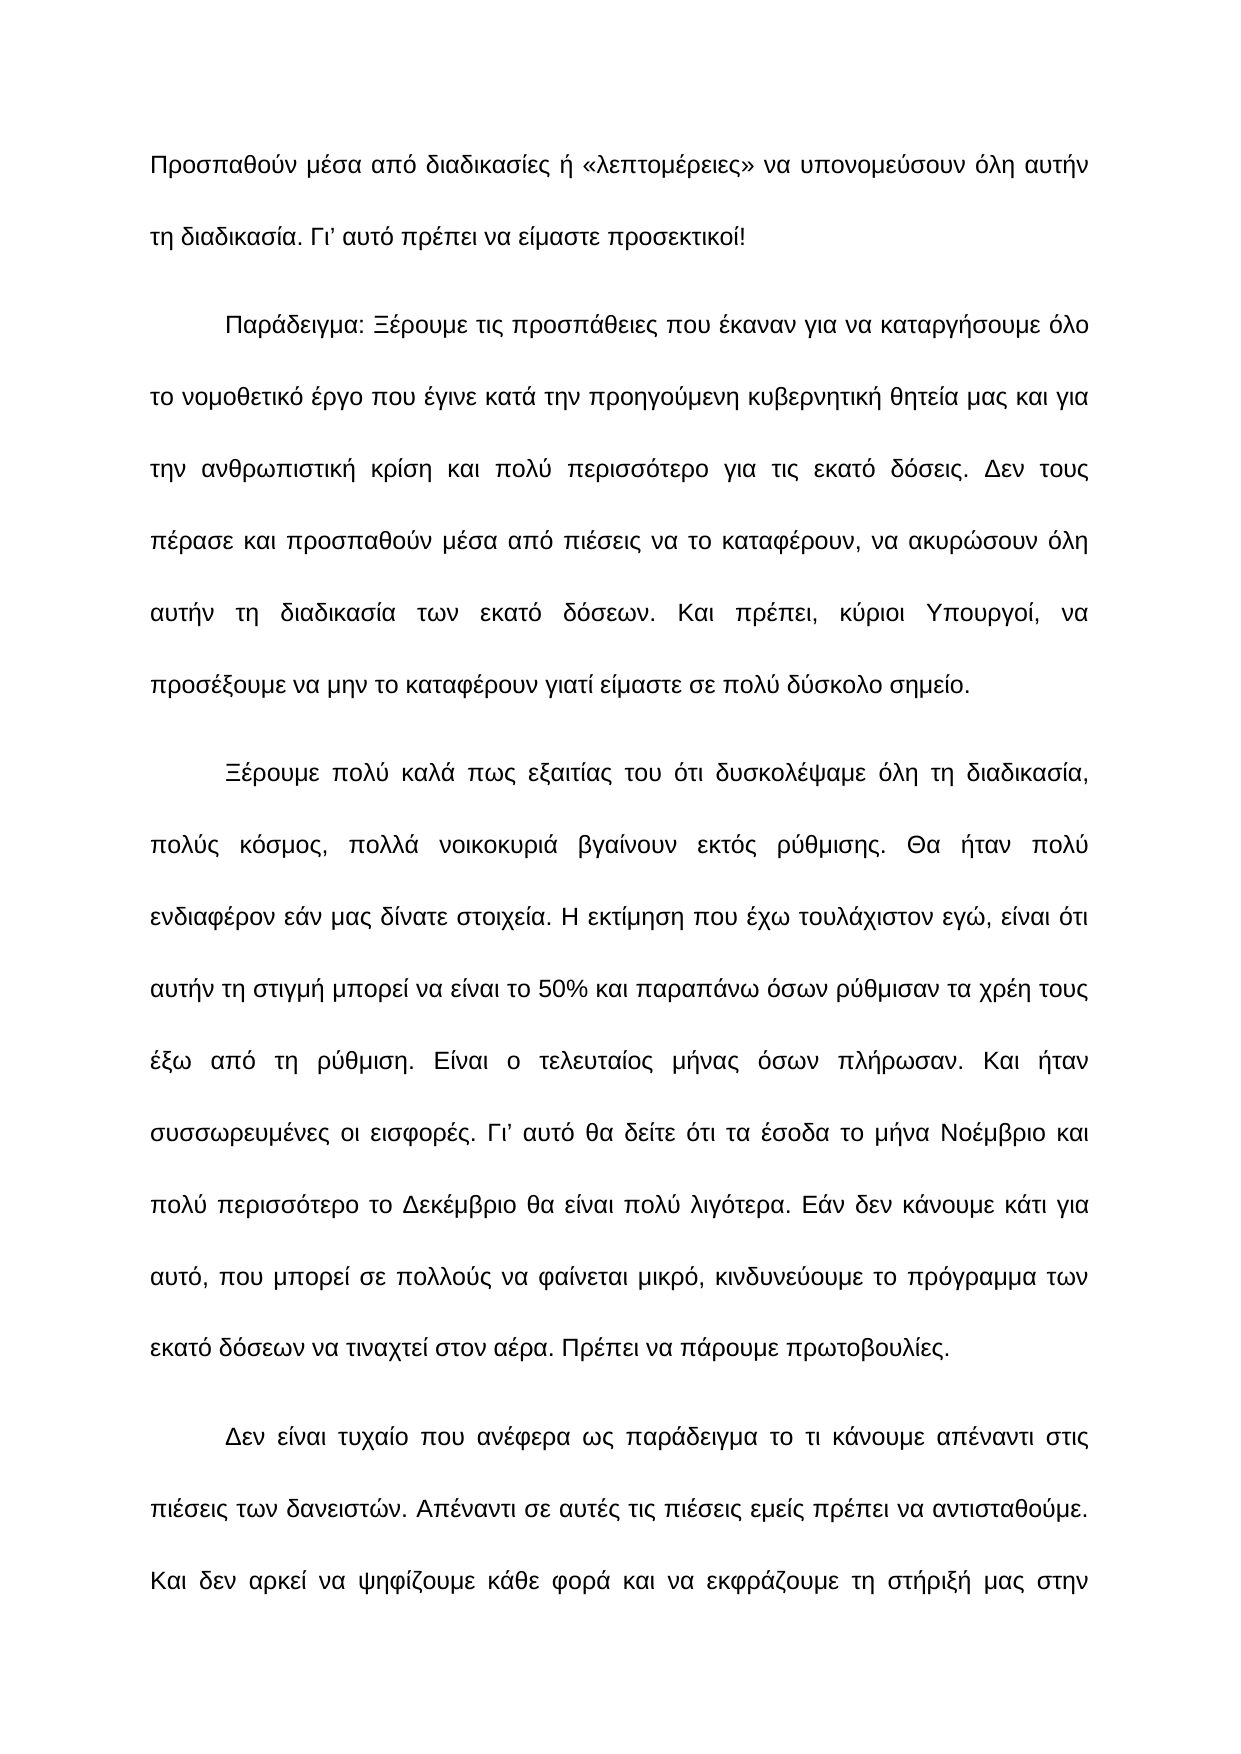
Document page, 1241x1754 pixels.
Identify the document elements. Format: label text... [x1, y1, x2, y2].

text Προσπαθούν μέσα από διαδικασίες ή «λεπτομέρειες» να υπονομεύσουν όλη αυτήν τη διαδικασία. Γι’ αυτό πρέπει να είμαστε προσεκτικοί! [150, 150, 1090, 251]
text Παράδειγμα: Ξέρουμε τις προσπάθειες που έκαναν για να καταργήσουμε όλο το νομοθετικό έργο που έγινε κατά την προηγούμενη κυβερνητική θητεία μας και για την ανθρωπιστική κρίση και πολύ περισσότερο για τις εκατό δόσεις. Δεν τους πέρασε και προσπαθούν μέσα από πιέσεις να το καταφέρουν, να ακυρώσουν όλη αυτήν τη διαδικασία των εκατό δόσεων. Και πρέπει, κύριοι Υπουργοί, να προσέξουμε να μην το καταφέρουν γιατί είμαστε σε πολύ δύσκολο σημείο. [150, 310, 1090, 698]
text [150, 1422, 1090, 1594]
text Ξέρουμε πολύ καλά πως εξαιτίας του ότι δυσκολέψαμε όλη τη διαδικασία, πολύς κόσμος, πολλά νοικοκυριά βγαίνουν εκτός ρύθμισης. Θα ήταν πολύ ενδιαφέρον εάν μας δίνατε στοιχεία. Η εκτίμηση που έχω τουλάχιστον εγώ, είναι ότι αυτήν τη στιγμή μπορεί να είναι το 50% και παραπάνω όσων ρύθμισαν τα χρέη τους έξω από τη ρύθμιση. Είναι ο τελευταίος μήνας όσων πλήρωσαν. Και ήταν συσσωρευμένες οι εισφορές. Γι’ αυτό θα δείτε ότι τα έσοδα το μήνα Νοέμβριο και πολύ περισσότερο το Δεκέμβριο θα είναι πολύ λιγότερα. Εάν δεν κάνουμε κάτι για αυτό, που μπορεί σε πολλούς να φαίνεται μικρό, κινδυνεύουμε το πρόγραμμα των εκατό δόσεων να τιναχτεί στον αέρα. Πρέπει να πάρουμε πρωτοβουλίες. [150, 758, 1090, 1362]
